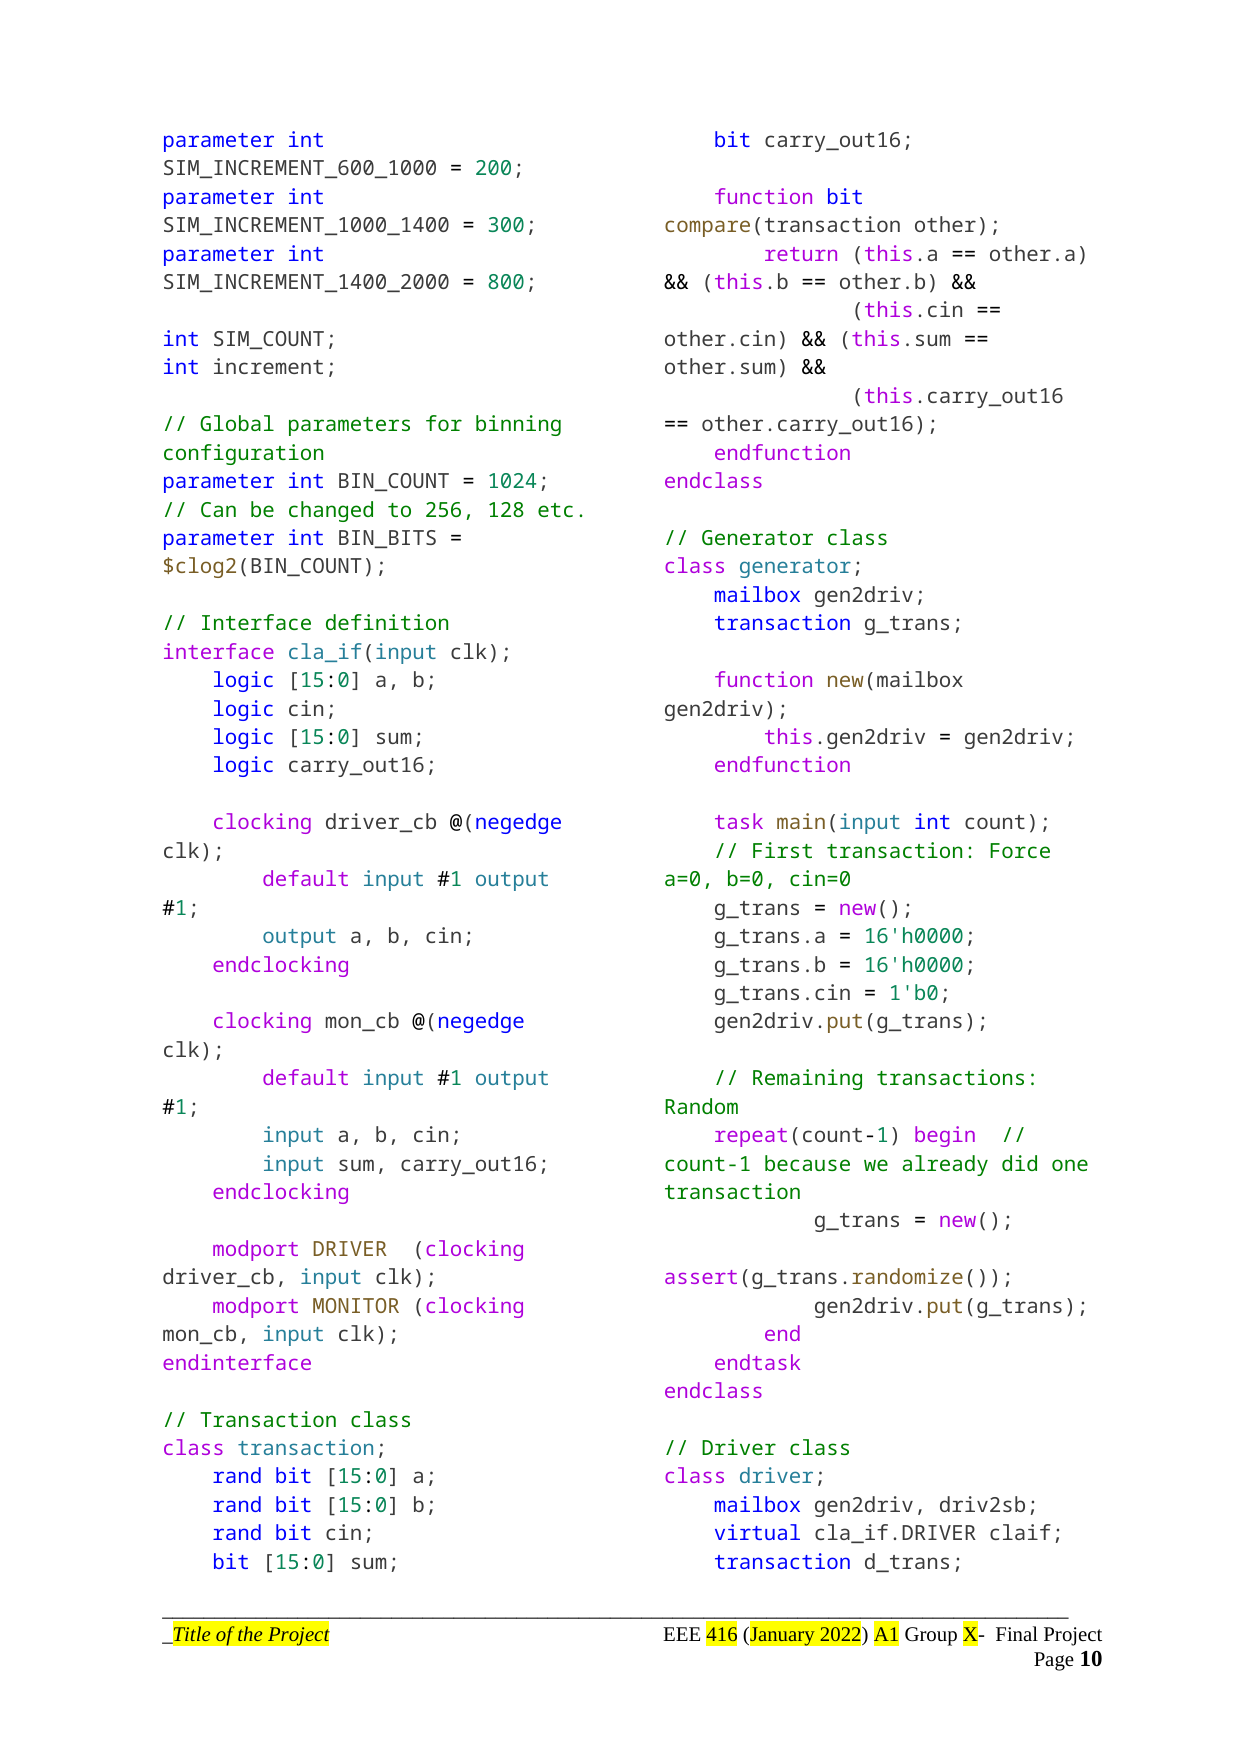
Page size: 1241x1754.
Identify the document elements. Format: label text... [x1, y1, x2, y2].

text class transaction; [162, 1433, 588, 1462]
text logic [15:0] sum; [162, 722, 588, 751]
text // Transaction class [162, 1405, 588, 1433]
text parameter int BIN_BITS = $clog2(BIN_COUNT); [162, 523, 588, 580]
text clocking mon_cb @(negedge clk); [162, 1007, 588, 1063]
text // Driver class [663, 1433, 1090, 1462]
text endclocking [162, 1177, 588, 1206]
text end [663, 1319, 1090, 1348]
text endclass [663, 466, 1090, 495]
text default input #1 output #1; [162, 864, 588, 921]
text mailbox gen2driv, driv2sb; [663, 1490, 1090, 1518]
text (this.cin == other.cin) && (this.sum == other.sum) && [663, 296, 1090, 381]
text input a, b, cin; [162, 1120, 588, 1149]
text this.gen2driv = gen2driv; [663, 722, 1090, 751]
text logic [15:0] a, b; [162, 665, 588, 694]
text // Global parameters for binning configuration [162, 409, 588, 466]
text assert(g_trans.randomize()); [663, 1234, 1090, 1291]
text rand bit [15:0] a; [162, 1462, 588, 1490]
text logic carry_out16; [162, 751, 588, 779]
text input sum, carry_out16; [162, 1149, 588, 1177]
text bit carry_out16; [663, 125, 1090, 153]
text mailbox gen2driv; [663, 580, 1090, 608]
text function bit compare(transaction other); [663, 182, 1090, 239]
text clocking driver_cb @(negedge clk); [162, 807, 588, 864]
text class generator; [663, 552, 1090, 580]
text modport MONITOR (clocking mon_cb, input clk); [162, 1291, 588, 1348]
text transaction g_trans; [663, 608, 1090, 637]
text class driver; [663, 1462, 1090, 1490]
text function new(mailbox gen2driv); [663, 665, 1090, 722]
text g_trans.b = 16'h0000; [663, 950, 1090, 978]
text bit [15:0] sum; [162, 1547, 588, 1575]
text parameter int SIM_INCREMENT_1400_2000 = 800; [162, 239, 588, 296]
text endtask [663, 1348, 1090, 1376]
text // Remaining transactions: Random [663, 1063, 1090, 1120]
text int SIM_COUNT; [162, 324, 588, 352]
text g_trans = new(); [663, 893, 1090, 921]
text gen2driv.put(g_trans); [663, 1007, 1090, 1035]
text int increment; [162, 352, 588, 381]
text rand bit cin; [162, 1518, 588, 1547]
text parameter int BIN_COUNT = 1024; // Can be changed to 256, 128 etc. [162, 466, 588, 523]
text output a, b, cin; [162, 921, 588, 950]
text g_trans.cin = 1'b0; [663, 978, 1090, 1007]
text task main(input int count); [663, 807, 1090, 836]
text g_trans.a = 16'h0000; [663, 921, 1090, 950]
text g_trans = new(); [663, 1206, 1090, 1234]
text logic cin; [162, 694, 588, 722]
text // First transaction: Force a=0, b=0, cin=0 [663, 836, 1090, 893]
text endclass [663, 1376, 1090, 1405]
text return (this.a == other.a) && (this.b == other.b) && [663, 239, 1090, 296]
text endclocking [162, 950, 588, 978]
text interface cla_if(input clk); [162, 637, 588, 665]
text transaction d_trans; [663, 1547, 1090, 1575]
text virtual cla_if.DRIVER claif; [663, 1518, 1090, 1547]
text (this.carry_out16 == other.carry_out16); [663, 381, 1090, 438]
text endfunction [663, 438, 1090, 466]
text parameter int SIM_INCREMENT_1000_1400 = 300; [162, 182, 588, 239]
text repeat(count-1) begin // count-1 because we already did one transaction [663, 1120, 1090, 1206]
text endfunction [663, 751, 1090, 779]
text rand bit [15:0] b; [162, 1490, 588, 1518]
text // Generator class [663, 523, 1090, 552]
text // Interface definition [162, 608, 588, 637]
text endinterface [162, 1348, 588, 1376]
text gen2driv.put(g_trans); [663, 1291, 1090, 1319]
text modport DRIVER (clocking driver_cb, input clk); [162, 1234, 588, 1291]
text default input #1 output #1; [162, 1063, 588, 1120]
text parameter int SIM_INCREMENT_600_1000 = 200; [162, 125, 588, 182]
